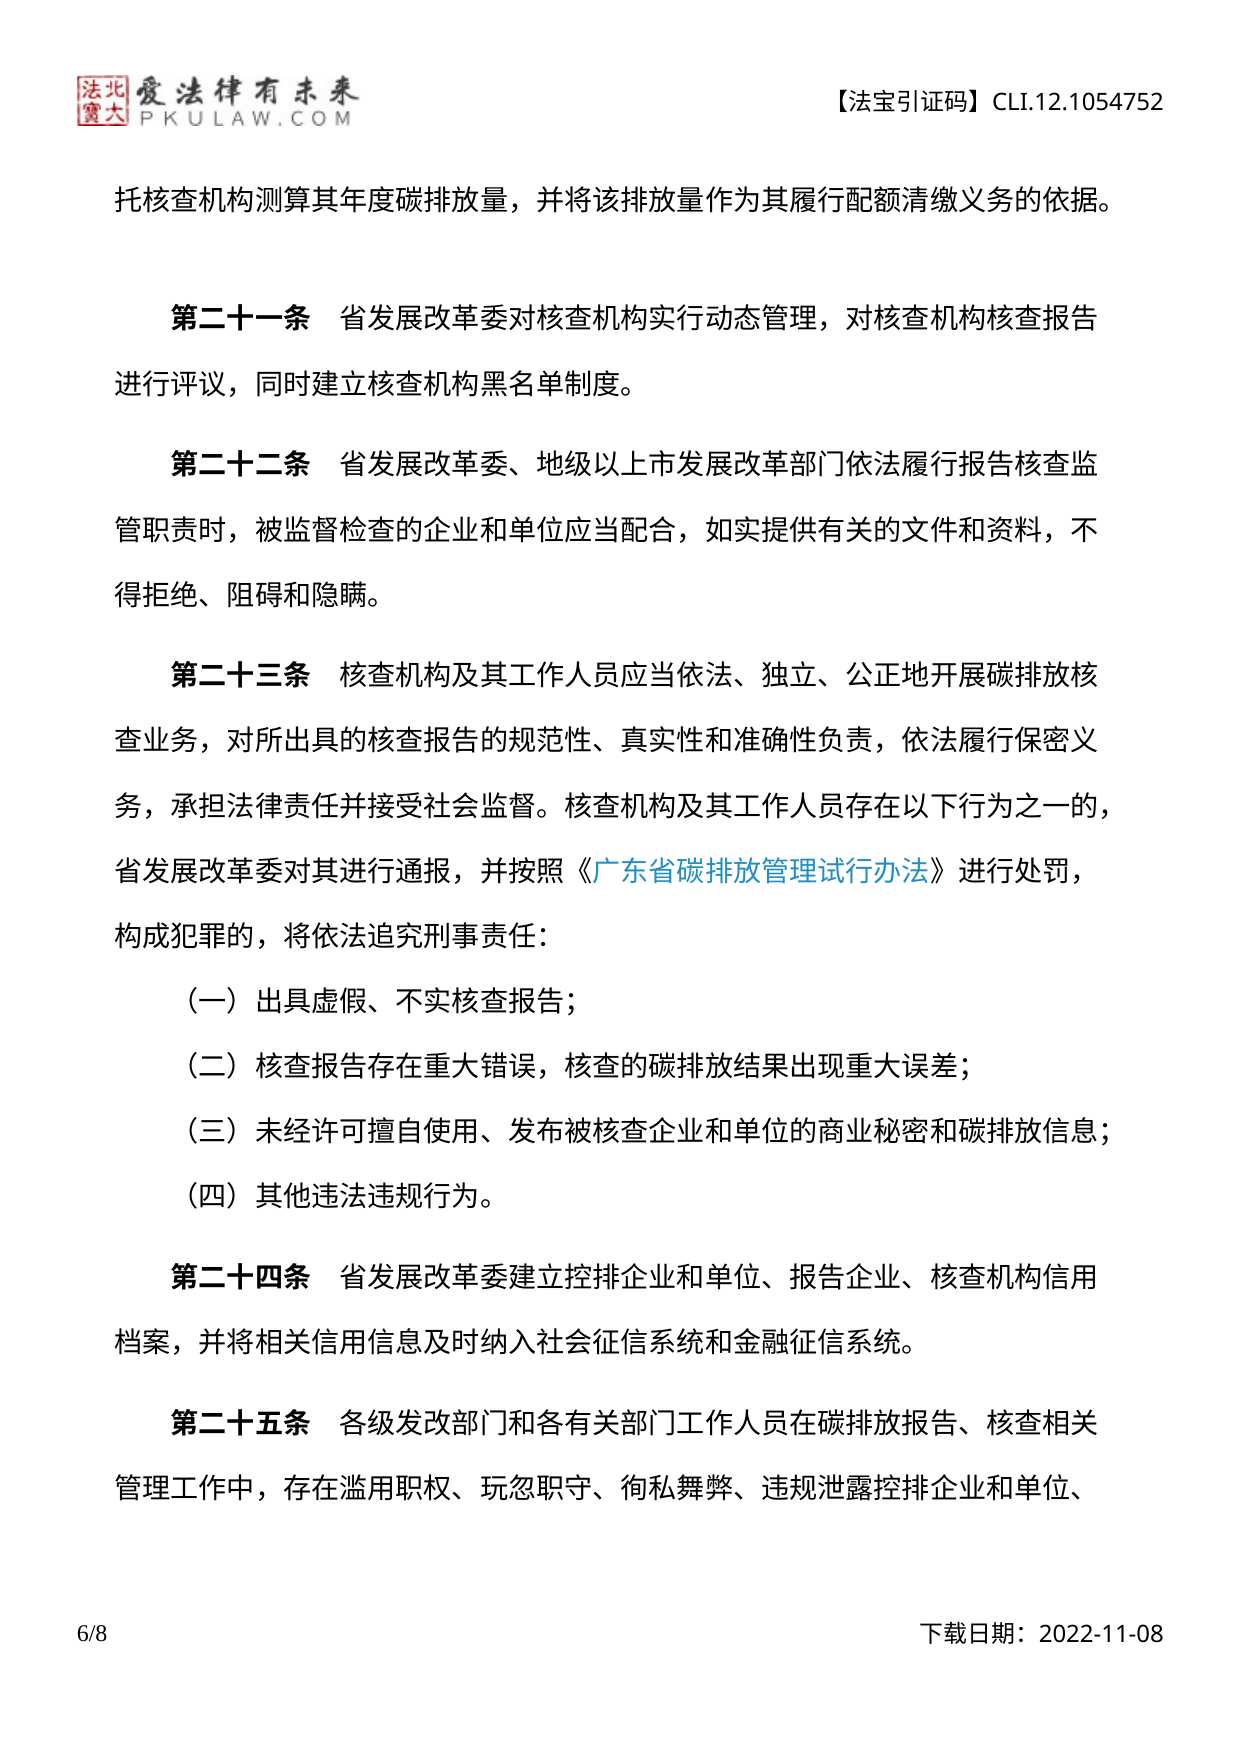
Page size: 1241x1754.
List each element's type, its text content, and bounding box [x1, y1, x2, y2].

picture [76, 75, 361, 126]
text 第二十一条 省发展改革委对核查机构实行动态管理，对核查机构核查报告进行评议，同时建立核查机构黑名单制度。 [114, 296, 1126, 402]
text 第二十二条 省发展改革委、地级以上市发展改革部门依法履行报告核查监管职责时，被监督检查的企业和单位应当配合，如实提供有关的文件和资料，不得拒绝、阻碍和隐瞒。 [114, 442, 1126, 613]
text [114, 156, 1126, 281]
text 第二十三条 核查机构及其工作人员应当依法、独立、公正地开展碳排放核查业务，对所出具的核查报告的规范性、真实性和准确性负责，依法履行保密义务，承担法律责任并接受社会监督。核查机构及其工作人员存在以下行为之一的，省发展改革委对其进行通报，并按照《广东省碳排放管理试行办法》进行处罚，构成犯罪的，将依法追究刑事责任： （一）出具虚假、不实核查报告； （二）核查报告存在重大错误，核查的碳排放结果出现重大误差； （三）未经许可擅自使用、发布被核查企业和单位的商业秘密和碳排放信息； （四）其他违法违规行为。 [114, 653, 1126, 1215]
text 第二十四条 省发展改革委建立控排企业和单位、报告企业、核查机构信用档案，并将相关信用信息及时纳入社会征信系统和金融征信系统。 [114, 1255, 1126, 1361]
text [114, 1401, 1126, 1506]
